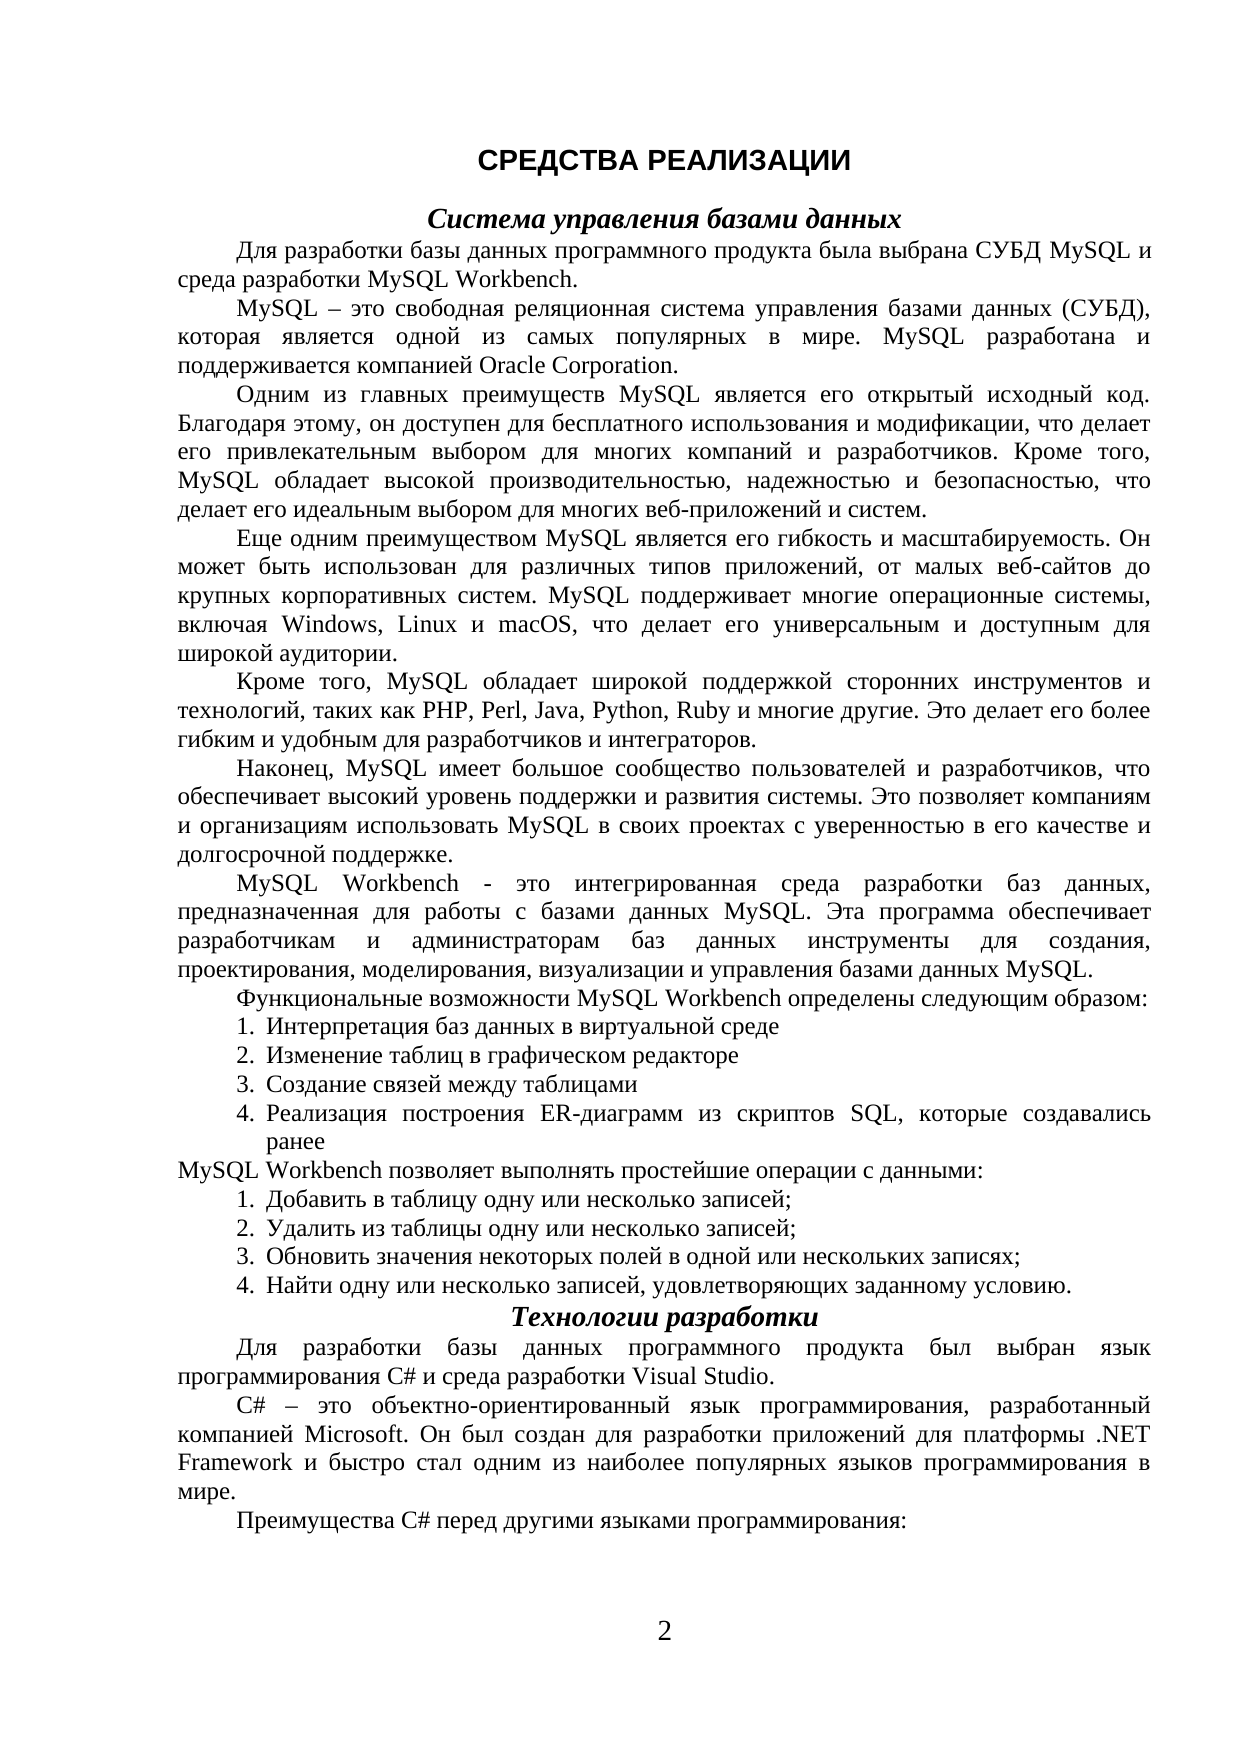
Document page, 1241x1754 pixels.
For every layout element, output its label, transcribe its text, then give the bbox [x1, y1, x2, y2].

list Удалить из таблицы одну или несколько записей; [236, 1213, 1152, 1241]
text Одним из главных преимуществ MySQL является его открытый исходный код. Благодаря этому, он доступен для бесплатного использования и модификации, что делает его привлекательным выбором для многих компаний и разработчиков. Кроме того, MySQL обладает высокой производительностью, надежностью и безопасностью, что делает его идеальным выбором для многих веб-приложений и систем. [177, 379, 1152, 523]
text Система управления базами данных [177, 202, 1152, 235]
list Найти одну или несколько записей, удовлетворяющих заданному условию. [236, 1270, 1152, 1299]
text C# – это объектно-ориентированный язык программирования, разработанный компанией Microsoft. Он был создан для разработки приложений для платформы .NET Framework и быстро стал одним из наиболее популярных языков программирования в мире. [177, 1390, 1152, 1505]
text Для разработки базы данных программного продукта был выбран язык программирования C# и среда разработки Visual Studio. [177, 1332, 1152, 1390]
text Функциональные возможности MySQL Workbench определены следующим образом: [177, 983, 1152, 1011]
text MySQL Workbench позволяет выполнять простейшие операции с данными: [177, 1155, 1152, 1184]
list Интерпретация баз данных в виртуальной среде [236, 1011, 1152, 1040]
text MySQL – это свободная реляционная система управления базами данных (СУБД), которая является одной из самых популярных в мире. MySQL разработана и поддерживается компанией Oracle Corporation. [177, 293, 1152, 379]
list Добавить в таблицу одну или несколько записей; [236, 1184, 1152, 1213]
list Реализация построения ER-диаграмм из скриптов SQL, которые создавались ранее [236, 1098, 1152, 1155]
list Обновить значения некоторых полей в одной или нескольких записях; [236, 1241, 1152, 1270]
text Наконец, MySQL имеет большое сообщество пользователей и разработчиков, что обеспечивает высокий уровень поддержки и развития системы. Это позволяет компаниям и организациям использовать MySQL в своих проектах с уверенностью в его качестве и долгосрочной поддержке. [177, 753, 1152, 868]
list Изменение таблиц в графическом редакторе [236, 1040, 1152, 1069]
text Технологии разработки [177, 1299, 1152, 1332]
list Создание связей между таблицами [236, 1069, 1152, 1098]
text Кроме того, MySQL обладает широкой поддержкой сторонних инструментов и технологий, таких как PHP, Perl, Java, Python, Ruby и многие другие. Это делает его более гибким и удобным для разработчиков и интеграторов. [177, 666, 1152, 753]
text Преимущества C# перед другими языками программирования: [177, 1505, 1152, 1534]
text Для разработки базы данных программного продукта была выбрана СУБД MySQL и среда разработки MySQL Workbench. [177, 235, 1152, 293]
text Еще одним преимуществом MySQL является его гибкость и масштабируемость. Он может быть использован для различных типов приложений, от малых веб-сайтов до крупных корпоративных систем. MySQL поддерживает многие операционные системы, включая Windows, Linux и macOS, что делает его универсальным и доступным для широкой аудитории. [177, 523, 1152, 666]
text MySQL Workbench - это интегрированная среда разработки баз данных, предназначенная для работы с базами данных MySQL. Эта программа обеспечивает разработчикам и администраторам баз данных инструменты для создания, проектирования, моделирования, визуализации и управления базами данных MySQL. [177, 868, 1152, 983]
list СРЕДСТВА РЕАЛИЗАЦИИ [177, 143, 1152, 177]
